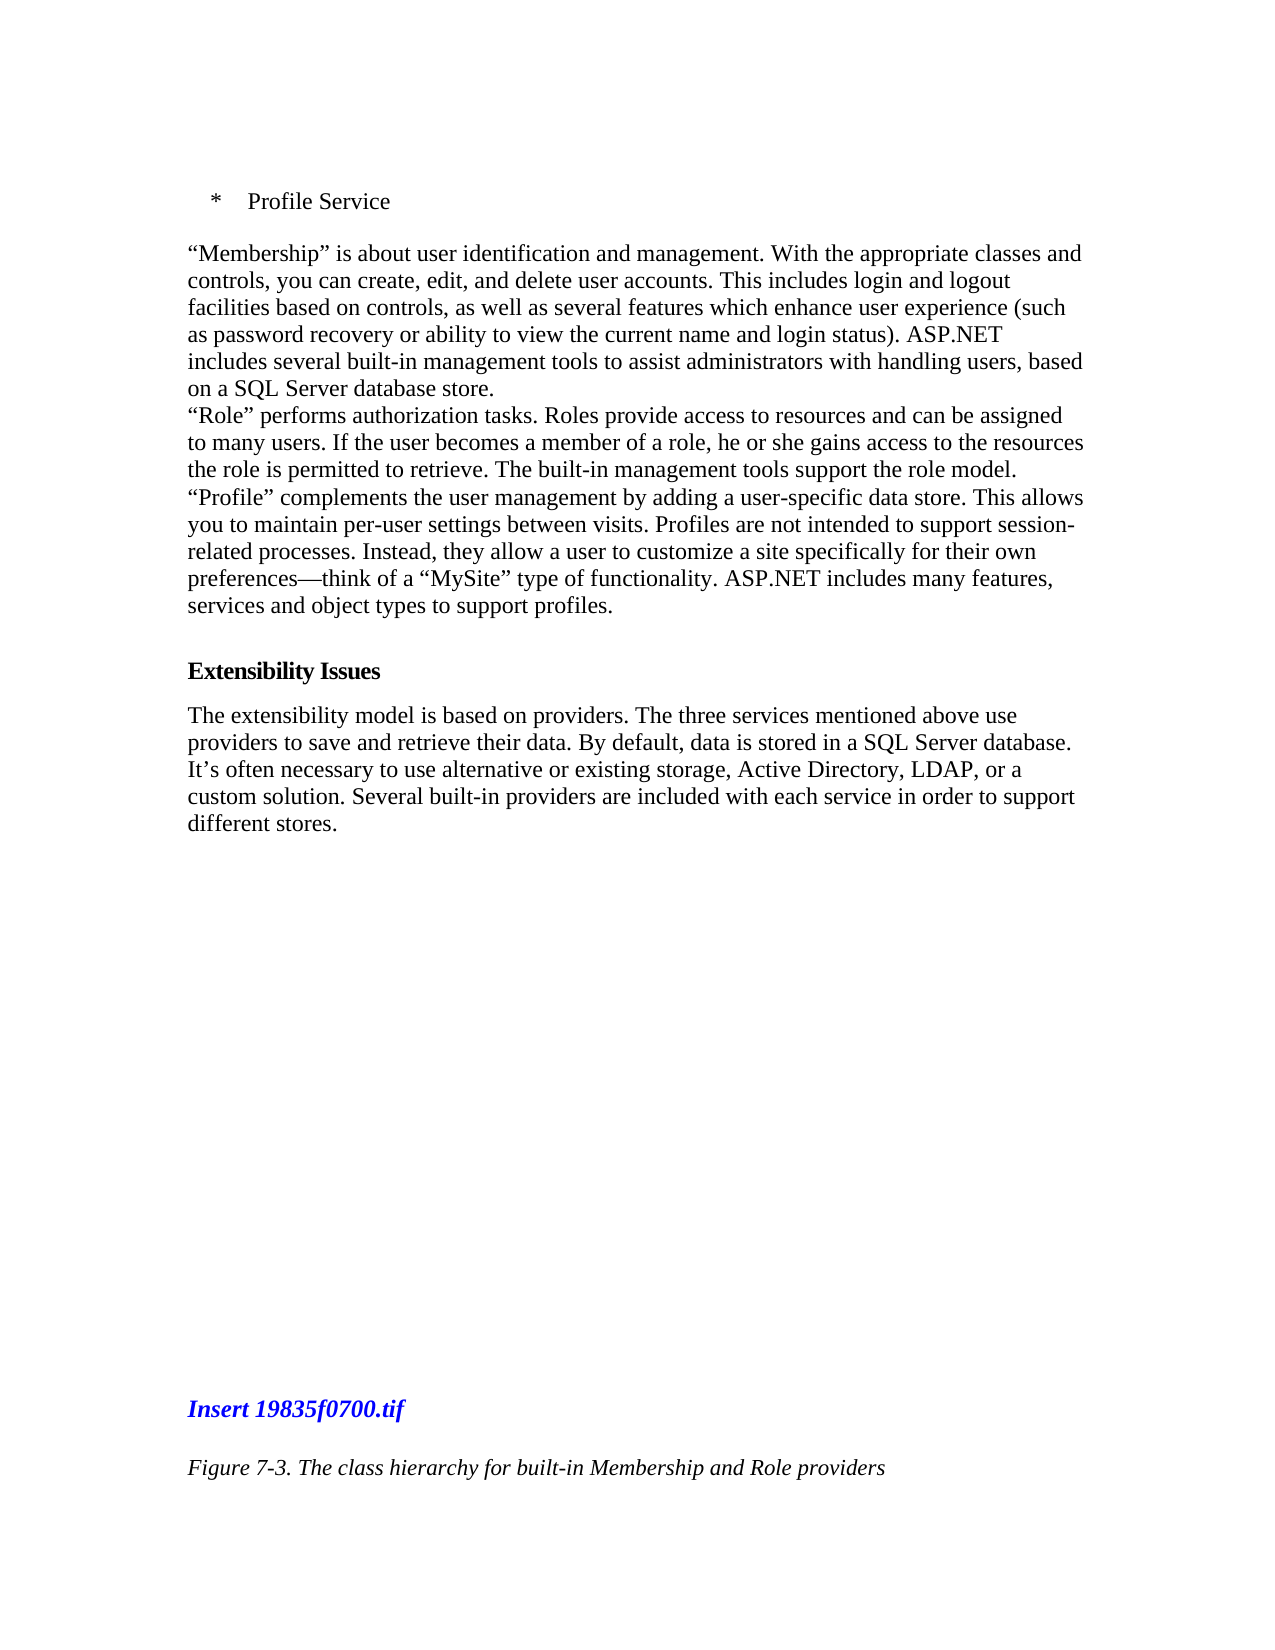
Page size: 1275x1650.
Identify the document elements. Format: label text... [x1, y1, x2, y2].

subtitle Extensibility Issues [187, 656, 1087, 685]
text * Profile Service [187, 187, 1087, 214]
text “Profile” complements the user management by adding a user-specific data store. This allows you to maintain per-user settings between visits. Profiles are not intended to support session-related processes. Instead, they allow a user to customize a site specifically for their own preferences—think of a “MySite” type of functionality. ASP.NET includes many features, services and object types to support profiles. [187, 483, 1087, 619]
text Insert 19835f0700.tif [187, 1394, 1087, 1423]
text Figure 7-3. The class hierarchy for built-in Membership and Role providers [187, 1452, 1087, 1481]
text The extensibility model is based on providers. The three services mentioned above use providers to save and retrieve their data. By default, data is stored in a SQL Server database. It’s often necessary to use alternative or existing storage, Active Directory, LDAP, or a custom solution. Several built-in providers are included with each service in order to support different stores. [187, 702, 1087, 837]
text “Membership” is about user identification and management. With the appropriate classes and controls, you can create, edit, and delete user accounts. This includes login and logout facilities based on controls, as well as several features which enhance user experience (such as password recovery or ability to view the current name and login status). ASP.NET includes several built-in management tools to assist administrators with handling users, based on a SQL Server database store. [187, 239, 1087, 402]
text “Role” performs authorization tasks. Roles provide access to resources and can be assigned to many users. If the user becomes a member of a role, he or she gains access to the resources the role is permitted to retrieve. The built-in management tools support the role model. [187, 402, 1087, 483]
